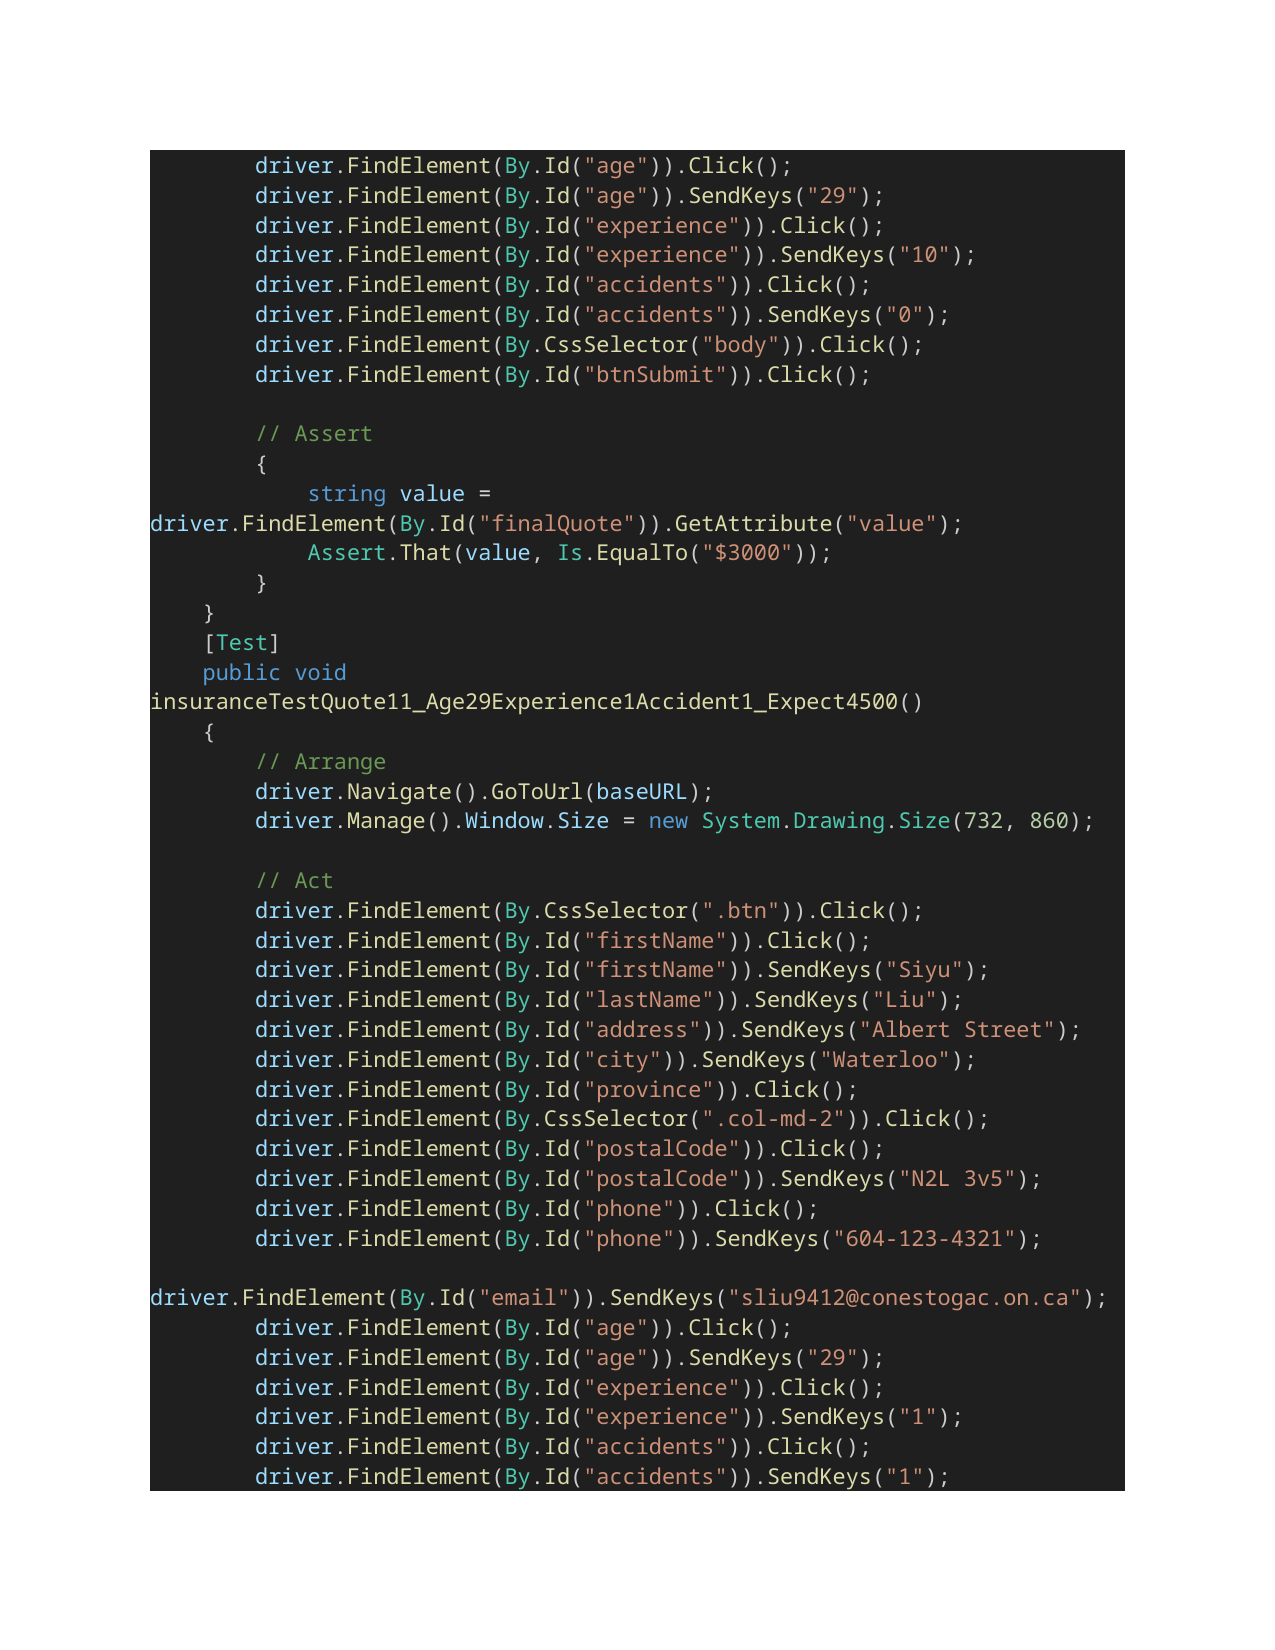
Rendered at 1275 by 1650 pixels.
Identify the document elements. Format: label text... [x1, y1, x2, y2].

text [Test] [150, 627, 1125, 656]
text { [150, 448, 1125, 478]
text driver.FindElement(By.Id("postalCode")).SendKeys("N2L 3v5"); [150, 1163, 1125, 1193]
text // Act [150, 865, 1125, 895]
text driver.FindElement(By.Id("phone")).Click(); [150, 1193, 1125, 1222]
text // Arrange [150, 746, 1125, 776]
text driver.FindElement(By.CssSelector("body")).Click(); [150, 329, 1125, 358]
text driver.FindElement(By.CssSelector(".col-md-2")).Click(); [150, 1103, 1125, 1133]
text driver.FindElement(By.Id("age")).Click(); [150, 1312, 1125, 1342]
text driver.Manage().Window.Size = new System.Drawing.Size(732, 860); [150, 805, 1125, 835]
text driver.FindElement(By.Id("firstName")).Click(); [150, 924, 1125, 954]
text driver.FindElement(By.Id("address")).SendKeys("Albert Street"); [150, 1014, 1125, 1044]
text driver.FindElement(By.Id("btnSubmit")).Click(); [150, 358, 1125, 388]
text driver.FindElement(By.Id("lastName")).SendKeys("Liu"); [150, 984, 1125, 1014]
text driver.FindElement(By.Id("experience")).SendKeys("1"); [150, 1401, 1125, 1431]
text driver.FindElement(By.Id("experience")).Click(); [150, 1371, 1125, 1401]
text driver.FindElement(By.Id("experience")).Click(); [150, 209, 1125, 239]
text driver.FindElement(By.Id("age")).SendKeys("29"); [150, 1342, 1125, 1371]
text { [150, 716, 1125, 746]
text driver.FindElement(By.Id("email")).SendKeys("sliu9412@conestogac.on.ca"); [150, 1252, 1125, 1312]
text driver.FindElement(By.Id("firstName")).SendKeys("Siyu"); [150, 954, 1125, 984]
text driver.FindElement(By.CssSelector(".btn")).Click(); [150, 895, 1125, 924]
text driver.FindElement(By.Id("accidents")).SendKeys("1"); [150, 1461, 1125, 1491]
text driver.FindElement(By.Id("accidents")).Click(); [150, 1431, 1125, 1461]
text public void insuranceTestQuote11_Age29Experience1Accident1_Expect4500() [150, 656, 1125, 716]
text } [150, 597, 1125, 627]
text driver.FindElement(By.Id("postalCode")).Click(); [150, 1133, 1125, 1163]
text } [150, 567, 1125, 597]
text driver.FindElement(By.Id("city")).SendKeys("Waterloo"); [150, 1044, 1125, 1073]
text driver.FindElement(By.Id("age")).SendKeys("29"); [150, 180, 1125, 209]
text driver.FindElement(By.Id("age")).Click(); [150, 150, 1125, 180]
text string value = driver.FindElement(By.Id("finalQuote")).GetAttribute("value"); [150, 478, 1125, 537]
text driver.FindElement(By.Id("phone")).SendKeys("604-123-4321"); [150, 1222, 1125, 1252]
text Assert.That(value, Is.EqualTo("$3000")); [150, 537, 1125, 567]
text driver.FindElement(By.Id("accidents")).SendKeys("0"); [150, 299, 1125, 329]
text driver.FindElement(By.Id("accidents")).Click(); [150, 269, 1125, 299]
text driver.Navigate().GoToUrl(baseURL); [150, 776, 1125, 805]
text driver.FindElement(By.Id("experience")).SendKeys("10"); [150, 239, 1125, 269]
text // Assert [150, 418, 1125, 448]
text driver.FindElement(By.Id("province")).Click(); [150, 1073, 1125, 1103]
